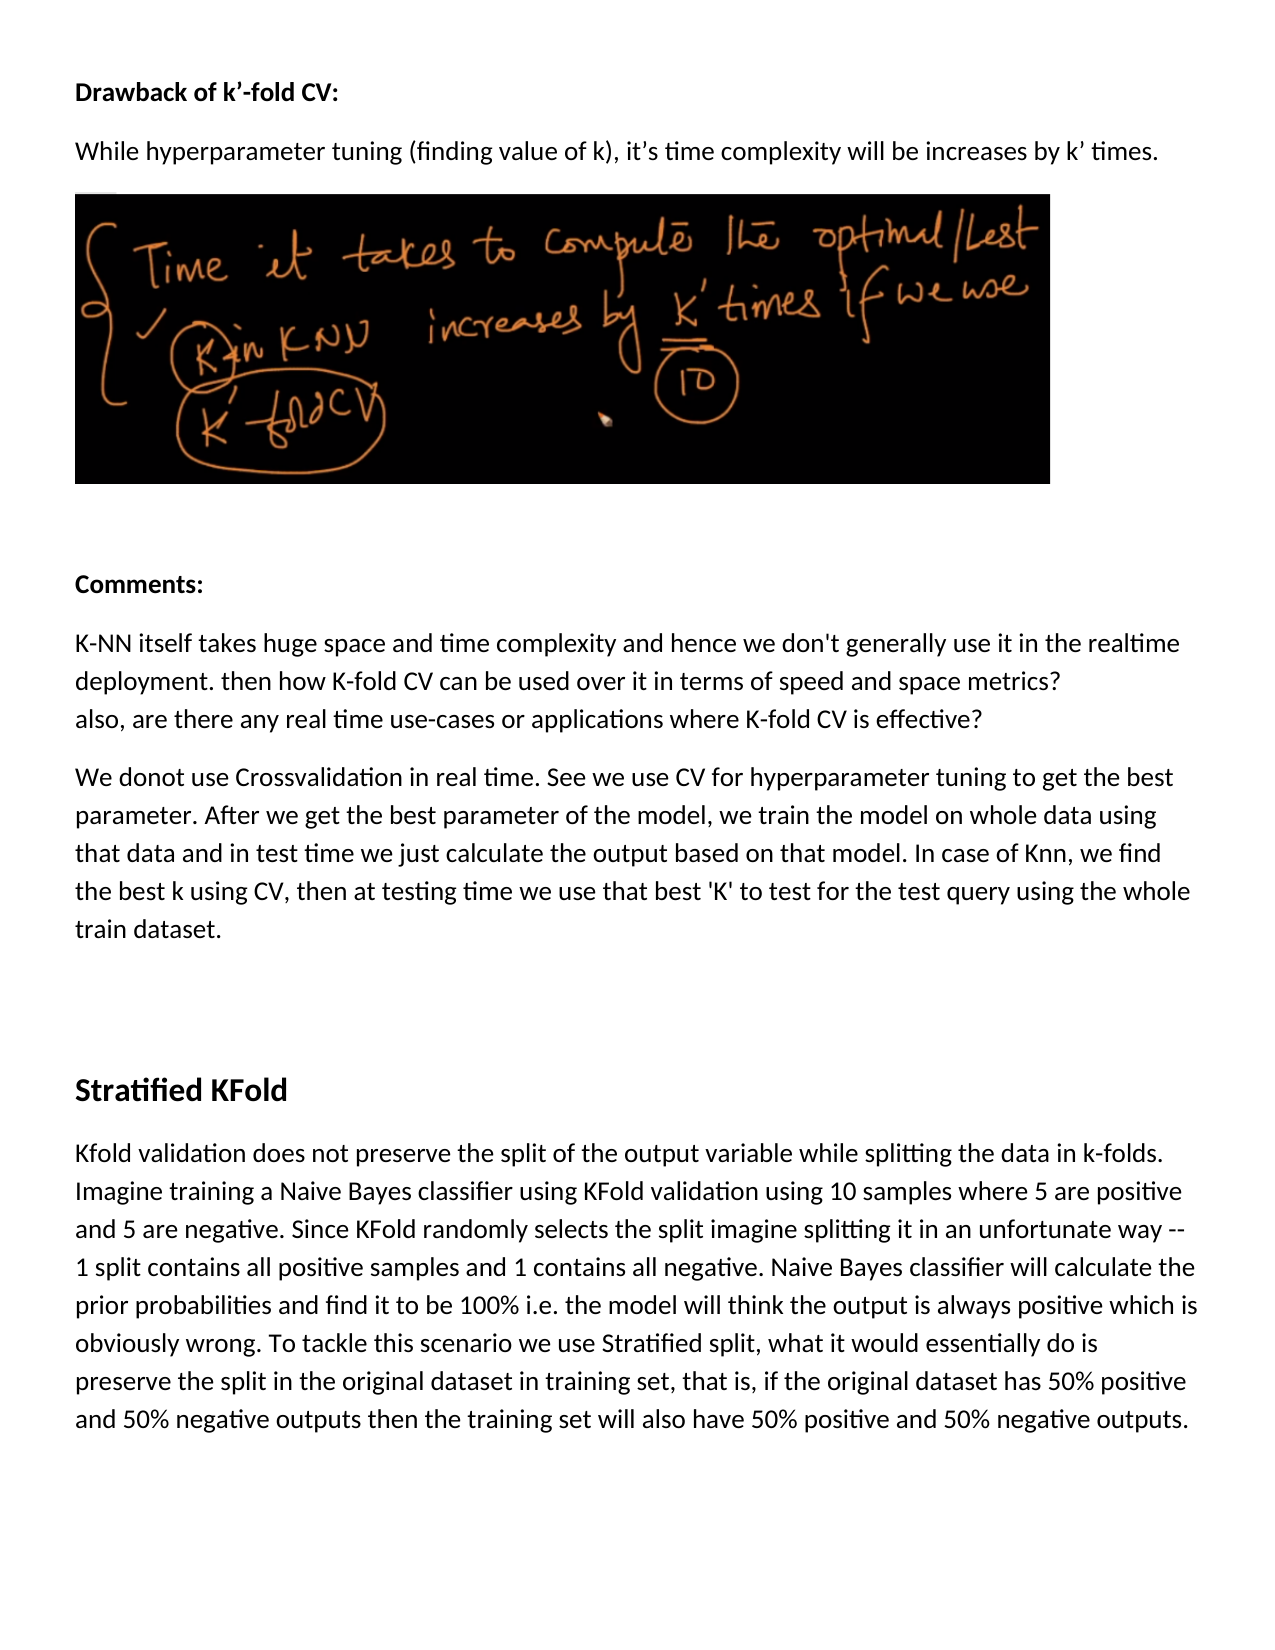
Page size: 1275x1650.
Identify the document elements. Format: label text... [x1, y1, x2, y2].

text Comments: [75, 567, 1200, 600]
text We donot use Crossvalidation in real time. See we use CV for hyperparameter tuning to get the best parameter. After we get the best parameter of the model, we train the model on whole data using that data and in test time we just calculate the output based on that model. In case of Knn, we find the best k using CV, then at testing time we use that best 'K' to test for the test query using the whole train dataset. [75, 761, 1200, 945]
text Kfold validation does not preserve the split of the output variable while splitting the data in k-folds. Imagine training a Naive Bayes classifier using KFold validation using 10 samples where 5 are positive and 5 are negative. Since KFold randomly selects the split imagine splitting it in an unfortunate way -- 1 split contains all positive samples and 1 contains all negative. Naive Bayes classifier will calculate the prior probabilities and find it to be 100% i.e. the model will think the output is always positive which is obviously wrong. To tackle this scenario we use Stratified split, what it would essentially do is preserve the split in the original dataset in training set, that is, if the original dataset has 50% positive and 50% negative outputs then the training set will also have 50% positive and 50% negative outputs. [75, 1136, 1200, 1435]
text While hyperparameter tuning (finding value of k), it’s time complexity will be increases by k’ times. [75, 134, 1200, 167]
text Stratified KFold [75, 1030, 1200, 1109]
picture [75, 192, 1050, 484]
text Drawback of k’-fold CV: [75, 75, 1200, 108]
text K-NN itself takes huge space and time complexity and hence we don't generally use it in the realtime deployment. then how K-fold CV can be used over it in terms of speed and space metrics? also, are there any real time use-cases or applications where K-fold CV is effective? [75, 626, 1200, 735]
